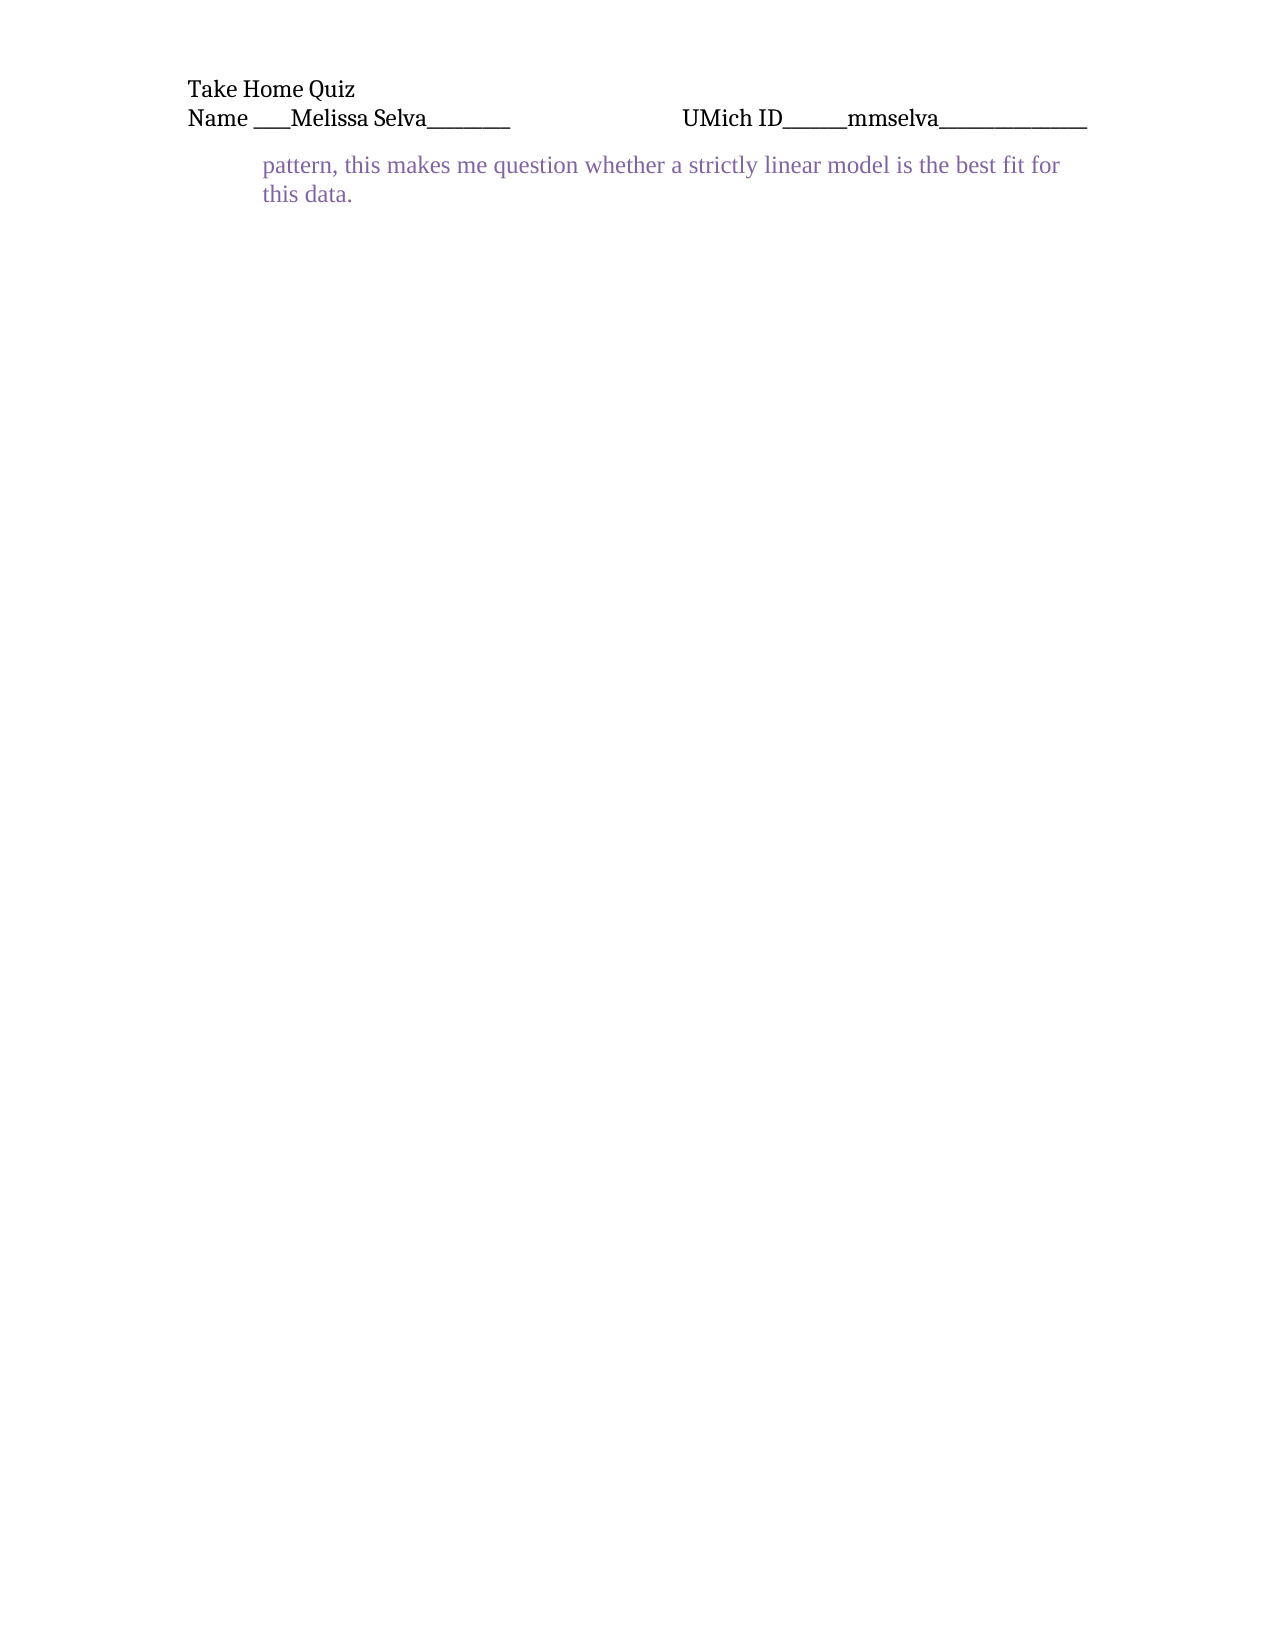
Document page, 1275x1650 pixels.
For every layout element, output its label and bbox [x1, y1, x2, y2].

list [225, 150, 1087, 207]
